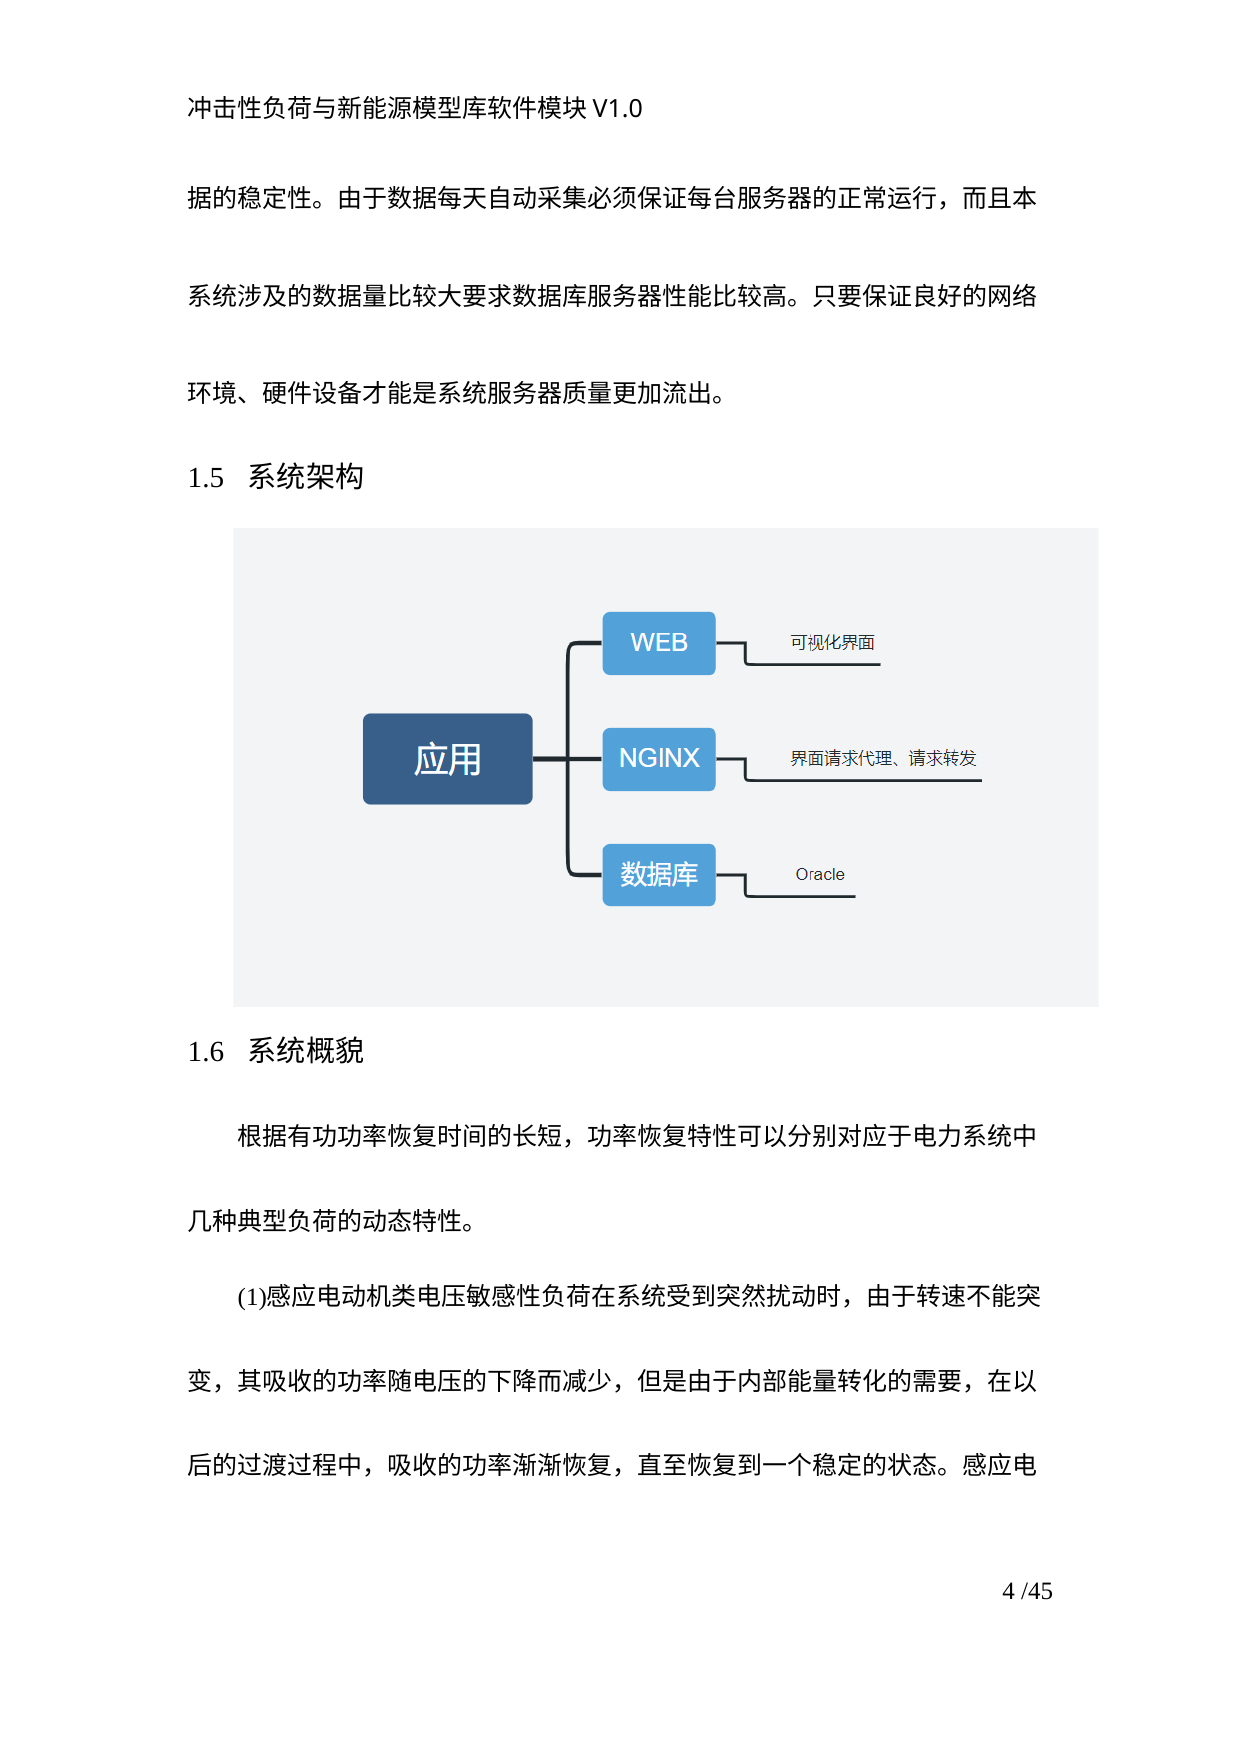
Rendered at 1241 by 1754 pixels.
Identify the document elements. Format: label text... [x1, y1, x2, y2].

text 根据有功功率恢复时间的长短，功率恢复特性可以分别对应于电力系统中几种典型负荷的动态特性。 [187, 1102, 1053, 1252]
subtitle 系统概貌 [187, 1016, 1053, 1081]
picture [233, 528, 1099, 1007]
subtitle 系统架构 [187, 442, 1053, 507]
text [187, 164, 1053, 424]
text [187, 1262, 1053, 1496]
